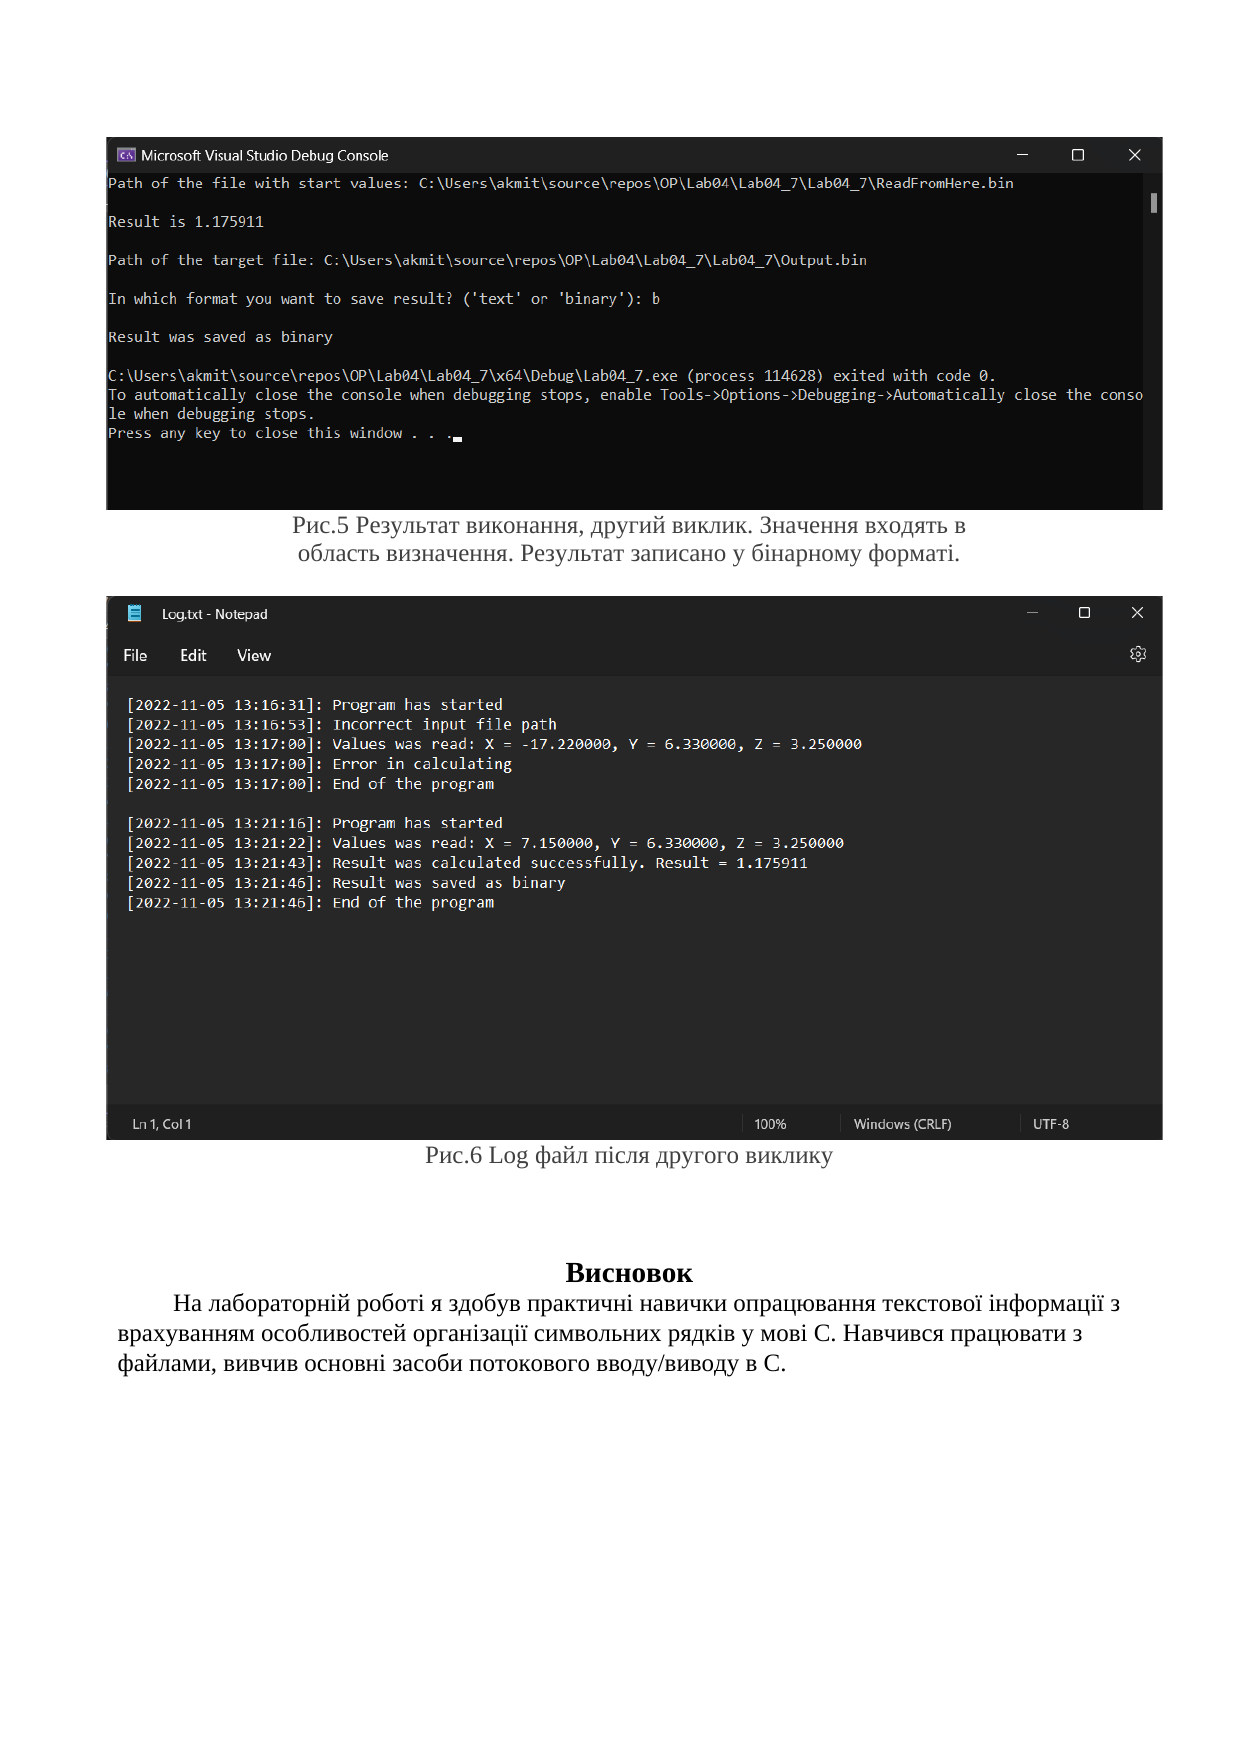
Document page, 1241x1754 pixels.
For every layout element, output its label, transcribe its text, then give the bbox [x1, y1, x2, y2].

picture [106, 137, 1163, 510]
text Рис.5 Результат виконання, другий виклик. Значення входять в [106, 510, 1152, 538]
text область визначення. Результат записано у бінарному форматі. [106, 538, 1152, 567]
text Рис.6 Log файл після другого виклику [106, 1140, 1152, 1168]
picture [106, 596, 1163, 1140]
text На лабораторній роботі я здобув практичні навички опрацювання текстової інформації з врахуванням особливостей організації символьних рядків у мові С. Навчився працювати з файлами, вивчив основні засоби потокового вводу/виводу в С. [117, 1288, 1131, 1377]
text Висновок [106, 1255, 1152, 1288]
